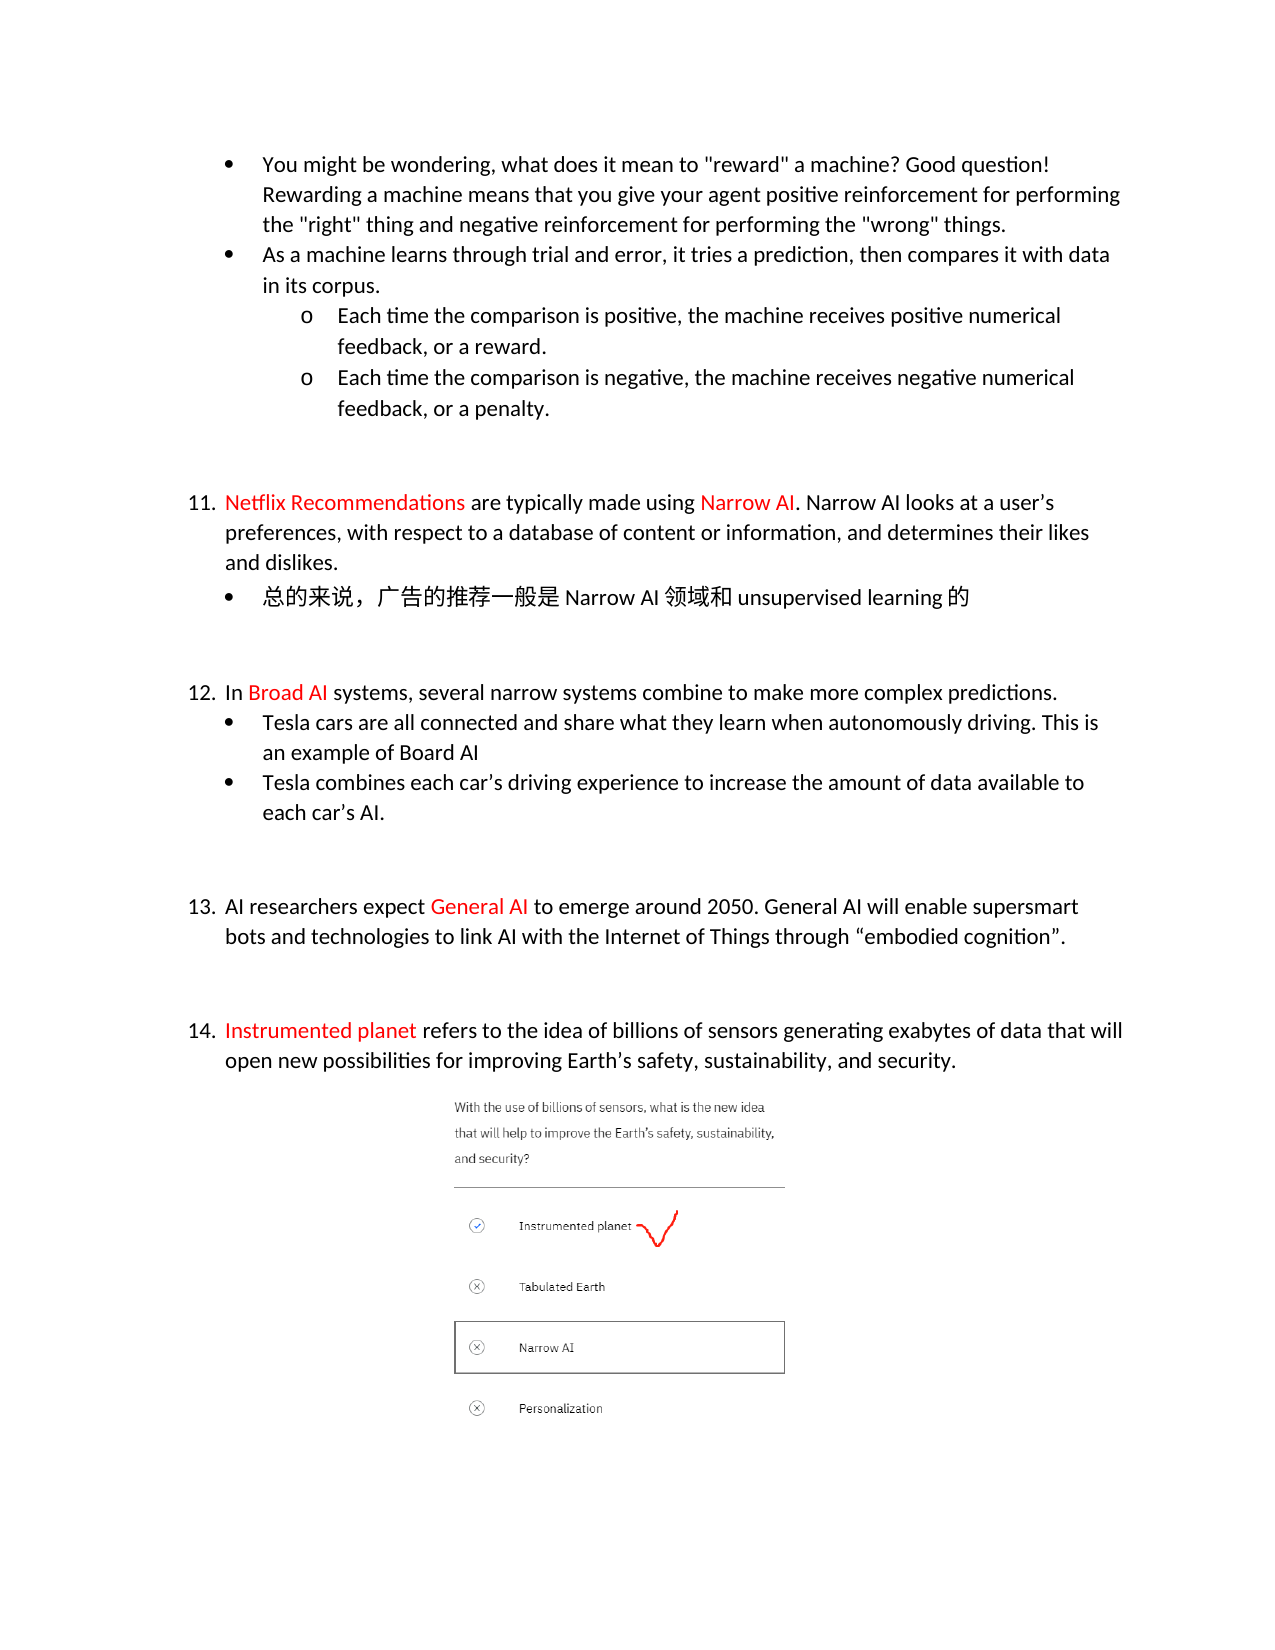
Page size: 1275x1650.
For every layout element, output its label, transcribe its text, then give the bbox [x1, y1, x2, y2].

list Instrumented planet refers to the idea of billions of sensors generating exabytes of data that will open new possibilities for improving Earth’s safety, sustainability, and security. [187, 1016, 1125, 1074]
list AI researchers expect General AI to emerge around 2050. General AI will enable supersmart bots and technologies to link AI with the Internet of Things through “embodied cognition”. [187, 892, 1125, 951]
list Each time the comparison is negative, the machine receives negative numerical feedback, or a penalty. [300, 363, 1125, 422]
list Tesla cars are all connected and share what they learn when autonomously driving. This is an example of Board AI [225, 708, 1125, 766]
list Netflix Recommendations are typically made using Narrow AI. Narrow AI looks at a user’s preferences, with respect to a database of content or information, and determines their likes and dislikes. [187, 488, 1125, 576]
list As a machine learns through trial and error, it tries a prediction, then compares it with data in its corpus. [225, 241, 1125, 299]
picture [450, 1093, 825, 1426]
list In Broad AI systems, several narrow systems combine to make more complex predictions. [187, 678, 1125, 706]
list You might be wondering, what does it mean to "reward" a machine? Good question! Rewarding a machine means that you give your agent positive reinforcement for performing the "right" thing and negative reinforcement for performing the "wrong" things. [225, 150, 1125, 238]
list Tesla combines each car’s driving experience to increase the amount of data available to each car’s AI. [225, 768, 1125, 827]
list Each time the comparison is positive, the machine receives positive numerical feedback, or a reward. [300, 301, 1125, 360]
list 总的来说，广告的推荐一般是Narrow AI领域和unsupervised learning的 [225, 578, 1125, 612]
